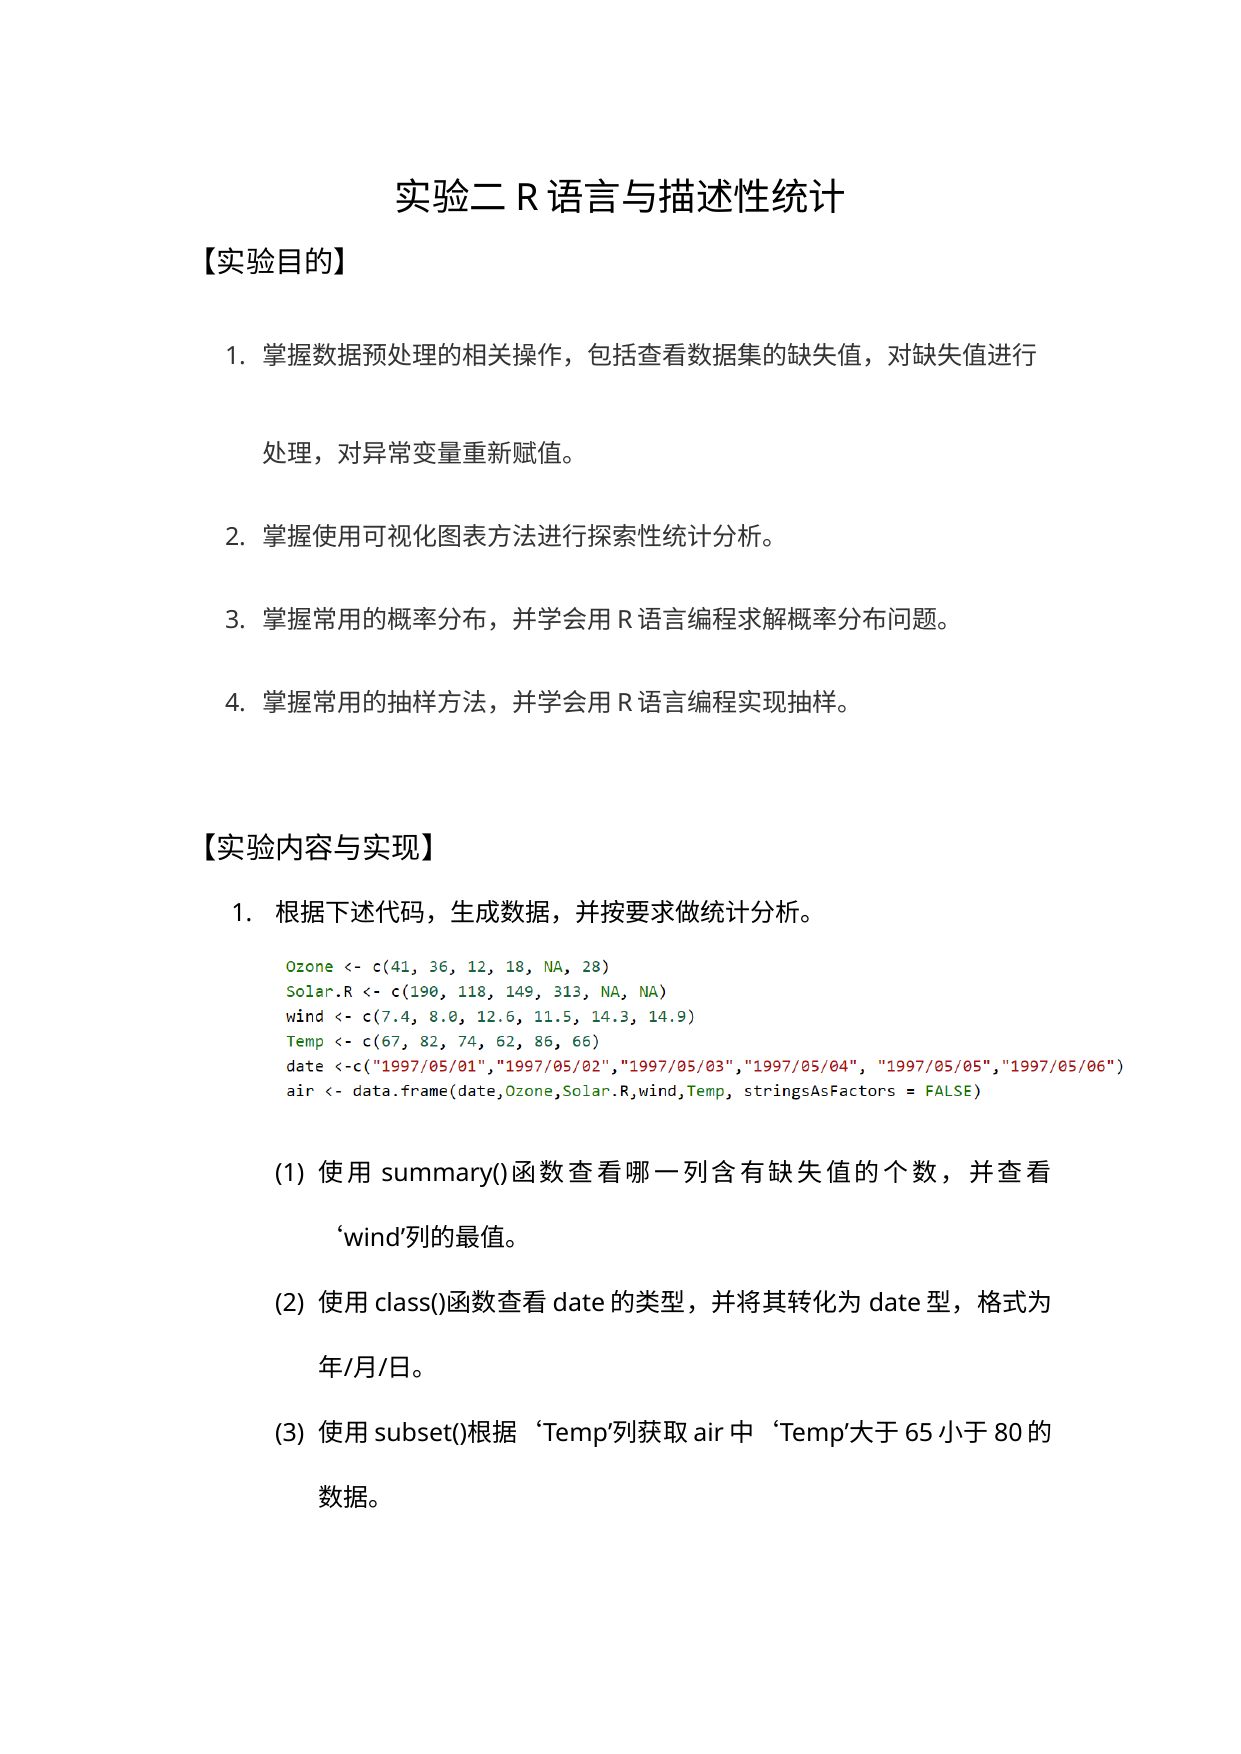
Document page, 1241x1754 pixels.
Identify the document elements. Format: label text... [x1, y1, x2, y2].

text 【实验内容与实现】 [187, 813, 1053, 878]
list 掌握常用的概率分布，并学会用R语言编程求解概率分布问题。 [225, 585, 1053, 650]
list 掌握数据预处理的相关操作，包括查看数据集的缺失值，对缺失值进行处理，对异常变量重新赋值。 [225, 321, 1053, 484]
text 【实验目的】 [187, 227, 1053, 292]
list 根据下述代码，生成数据，并按要求做统计分析。 [231, 878, 1053, 943]
list 掌握使用可视化图表方法进行探索性统计分析。 [225, 502, 1053, 567]
list 使用class()函数查看date的类型，并将其转化为date型，格式为年/月/日。 [275, 1268, 1053, 1398]
text 实验二 R语言与描述性统计 [187, 162, 1053, 227]
list 使用subset()根据‘Temp’列获取air中‘Temp’大于65小于80的数据。 [275, 1398, 1053, 1528]
list 使用summary()函数查看哪一列含有缺失值的个数，并查看‘wind’列的最值。 [275, 1138, 1053, 1268]
list 掌握常用的抽样方法，并学会用R语言编程实现抽样。 [225, 668, 1053, 733]
picture [275, 942, 1141, 1110]
